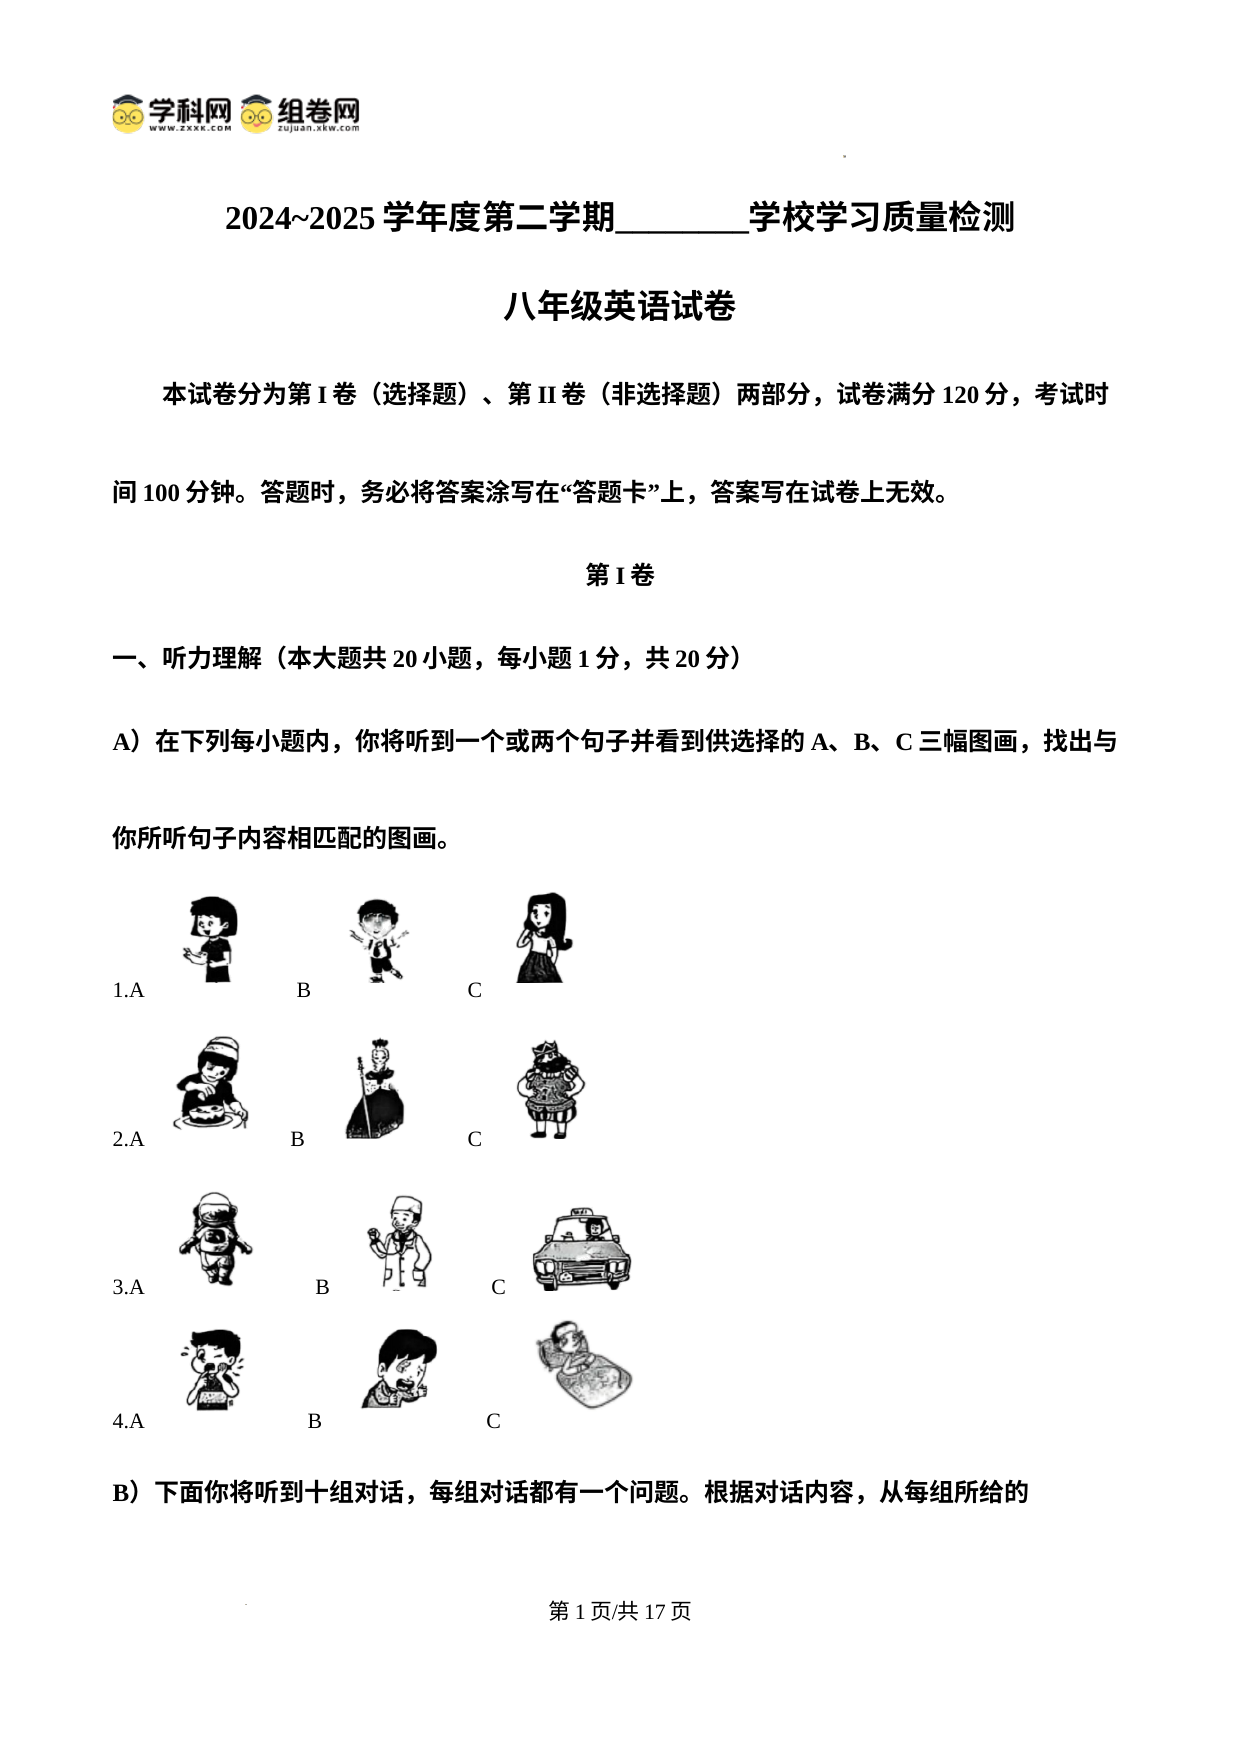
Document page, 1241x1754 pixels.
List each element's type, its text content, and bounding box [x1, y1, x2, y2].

picture [501, 1035, 600, 1139]
picture [348, 1194, 451, 1291]
text 1.A B C [112, 888, 1128, 1018]
text 第I卷 [112, 541, 1128, 606]
picture [330, 887, 427, 983]
text 4.A B C [112, 1316, 1128, 1446]
text 2024~2025学年度第二学期________学校学习质量检测 [112, 182, 1128, 247]
picture [163, 1030, 250, 1139]
picture [340, 1320, 446, 1416]
text A）在下列每小题内，你将听到一个或两个句子并看到供选择的A、B、C三幅图画，找出与你所听句子内容相匹配的图画。 [112, 707, 1128, 869]
picture [112, 90, 231, 138]
text 2.A B C [112, 1030, 1128, 1160]
picture [163, 887, 256, 983]
picture [501, 887, 584, 983]
text 本试卷分为第I卷（选择题）、第II卷（非选择题）两部分，试卷满分120分，考试时间100分钟。答题时，务必将答案涂写在“答题卡”上，答案写在试卷上无效。 [112, 360, 1128, 523]
picture [240, 90, 360, 138]
picture [524, 1197, 640, 1291]
picture [163, 1323, 267, 1416]
text 一、听力理解（本大题共20小题，每小题1分，共20分） [112, 624, 1128, 689]
picture [323, 1030, 427, 1139]
text 八年级英语试卷 [112, 271, 1128, 336]
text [112, 1458, 1128, 1523]
picture [163, 1172, 275, 1291]
picture [519, 1315, 645, 1416]
